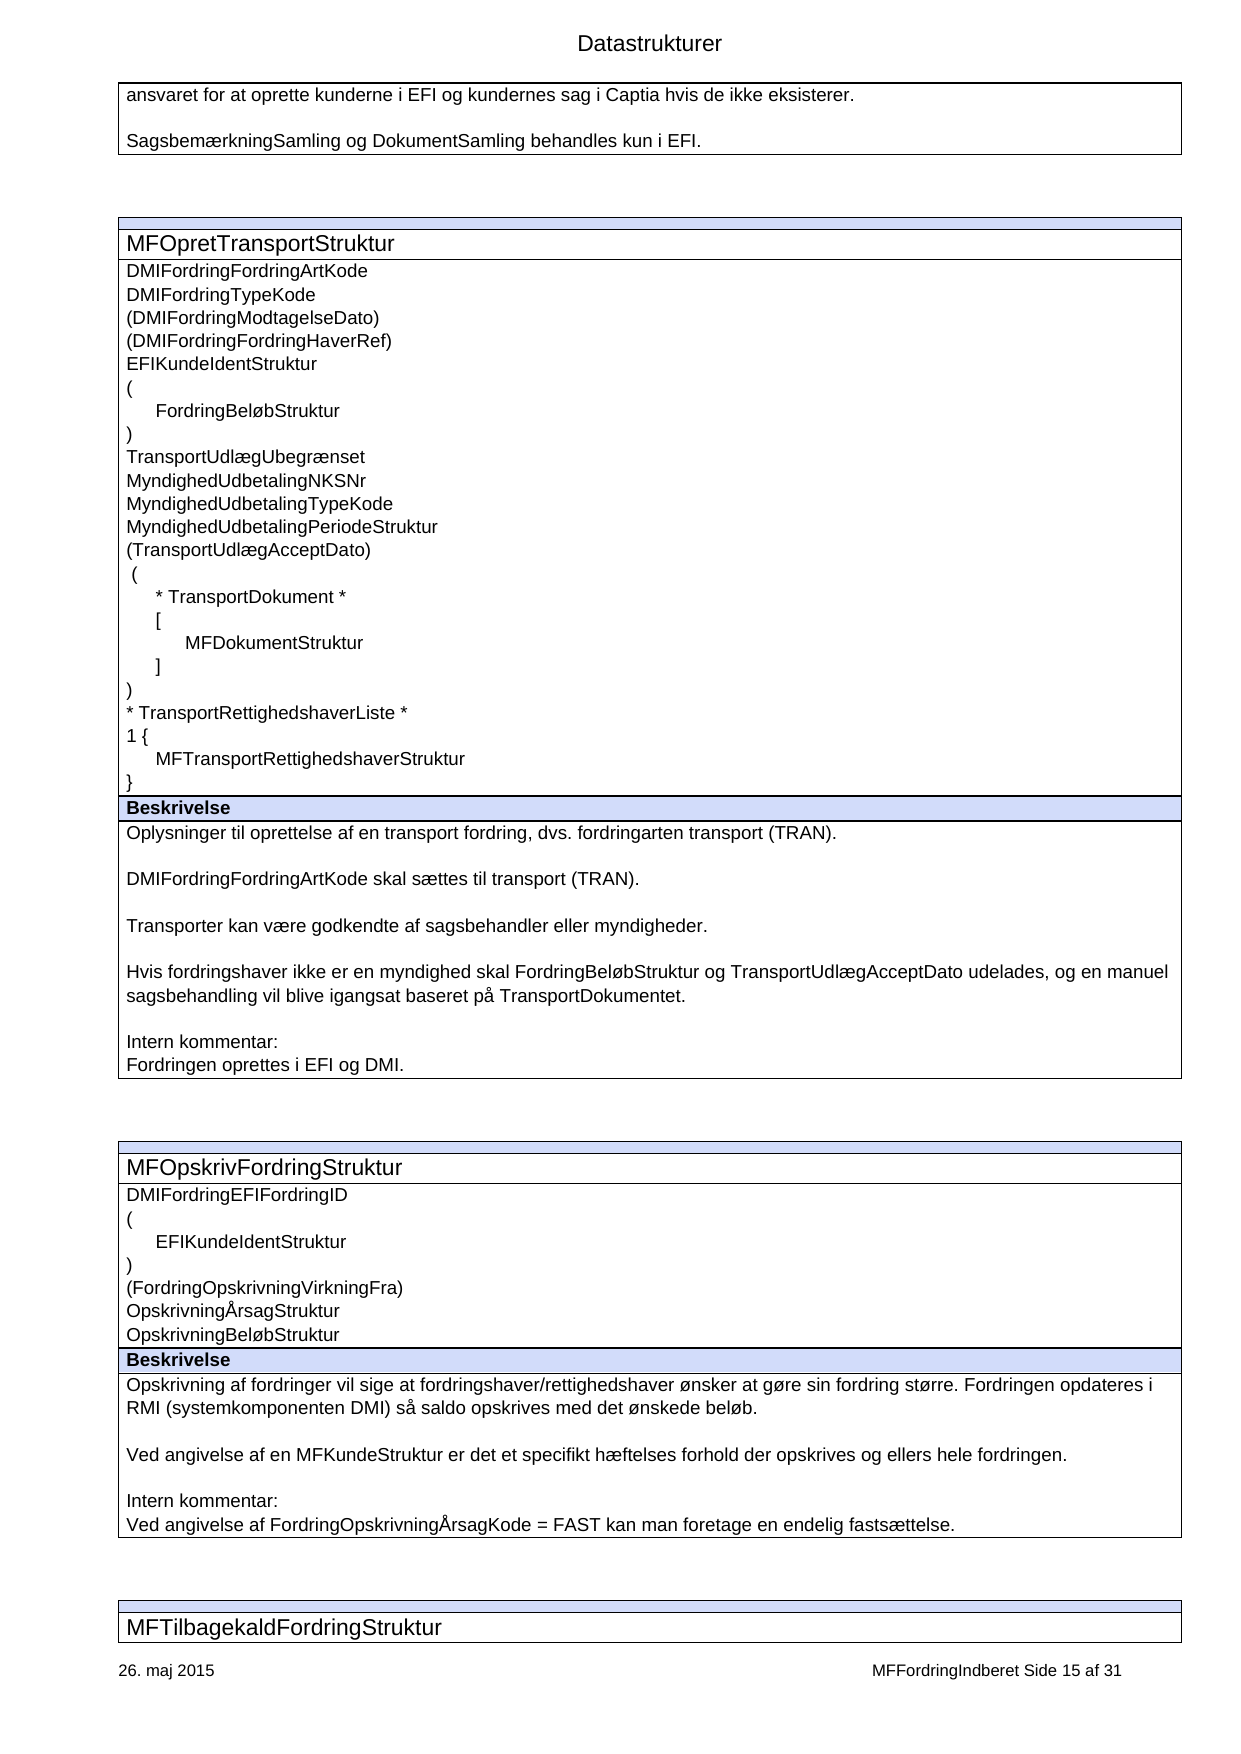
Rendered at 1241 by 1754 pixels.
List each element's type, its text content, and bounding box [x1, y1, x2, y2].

table_header [119, 1142, 1181, 1153]
table_cell Beskrivelse [119, 1349, 1181, 1372]
table_cell Oplysninger til oprettelse af en transport fordring, dvs. fordringarten transport (TRAN). DMIFordringFordringArtKode skal sættes til transport (TRAN). Transporter kan være godkendte af sagsbehandler eller myndigheder. Hvis fordringshaver ikke er en myndighed skal FordringBeløbStruktur og TransportUdlægAcceptDato udelades, og en manuel sagsbehandling vil blive igangsat baseret på TransportDokumentet. Intern kommentar: Fordringen oprettes i EFI og DMI. [119, 822, 1181, 1078]
table_cell MFOpskrivFordringStruktur [119, 1154, 1181, 1183]
table_cell MFTilbagekaldFordringStruktur [119, 1613, 1181, 1642]
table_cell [119, 84, 1181, 154]
table_header [119, 218, 1181, 229]
table_cell MFOpretTransportStruktur [119, 230, 1181, 259]
table_cell Beskrivelse [119, 797, 1181, 820]
table_header [119, 1601, 1181, 1612]
table_cell Opskrivning af fordringer vil sige at fordringshaver/rettighedshaver ønsker at gøre sin fordring større. Fordringen opdateres i RMI (systemkomponenten DMI) så saldo opskrives med det ønskede beløb. Ved angivelse af en MFKundeStruktur er det et specifikt hæftelses forhold der opskrives og ellers hele fordringen. Intern kommentar: Ved angivelse af FordringOpskrivningÅrsagKode = FAST kan man foretage en endelig fastsættelse. [119, 1374, 1181, 1537]
table_cell DMIFordringEFIFordringID ( EFIKundeIdentStruktur ) (FordringOpskrivningVirkningFra) OpskrivningÅrsagStruktur OpskrivningBeløbStruktur [119, 1184, 1181, 1347]
table_cell DMIFordringFordringArtKode DMIFordringTypeKode (DMIFordringModtagelseDato) (DMIFordringFordringHaverRef) EFIKundeIdentStruktur ( FordringBeløbStruktur ) TransportUdlægUbegrænset MyndighedUdbetalingNKSNr MyndighedUdbetalingTypeKode MyndighedUdbetalingPeriodeStruktur (TransportUdlægAcceptDato) ( * TransportDokument * [ MFDokumentStruktur ] ) * TransportRettighedshaverListe * 1 { MFTransportRettighedshaverStruktur } [119, 260, 1181, 795]
